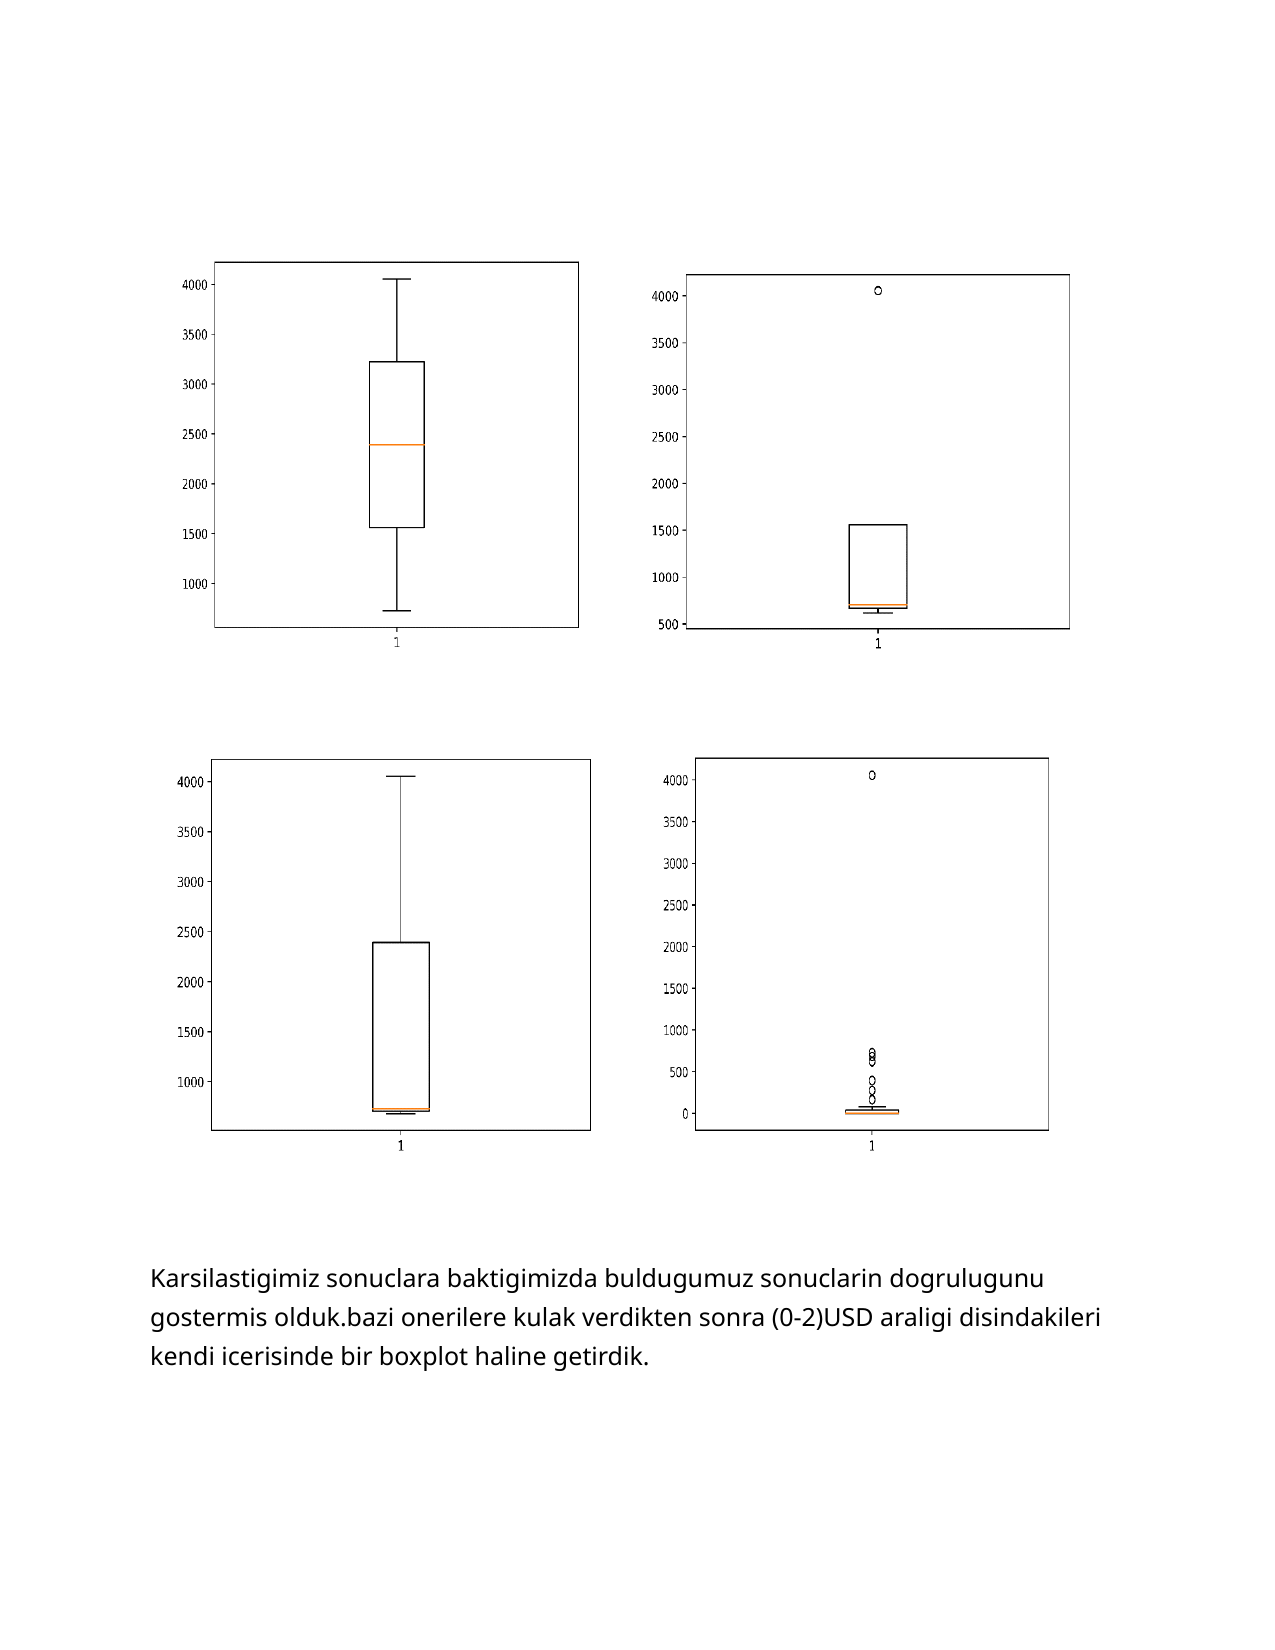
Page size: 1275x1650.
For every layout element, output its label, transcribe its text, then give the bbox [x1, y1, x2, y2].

text Karsilastigimiz sonuclara baktigimizda buldugumuz sonuclarin dogrulugunu gostermis olduk.bazi onerilere kulak verdikten sonra (0-2)USD araligi disindakileri kendi icerisinde bir boxplot haline getirdik. [150, 1260, 1125, 1373]
picture [150, 700, 1094, 1183]
picture [156, 205, 1119, 679]
